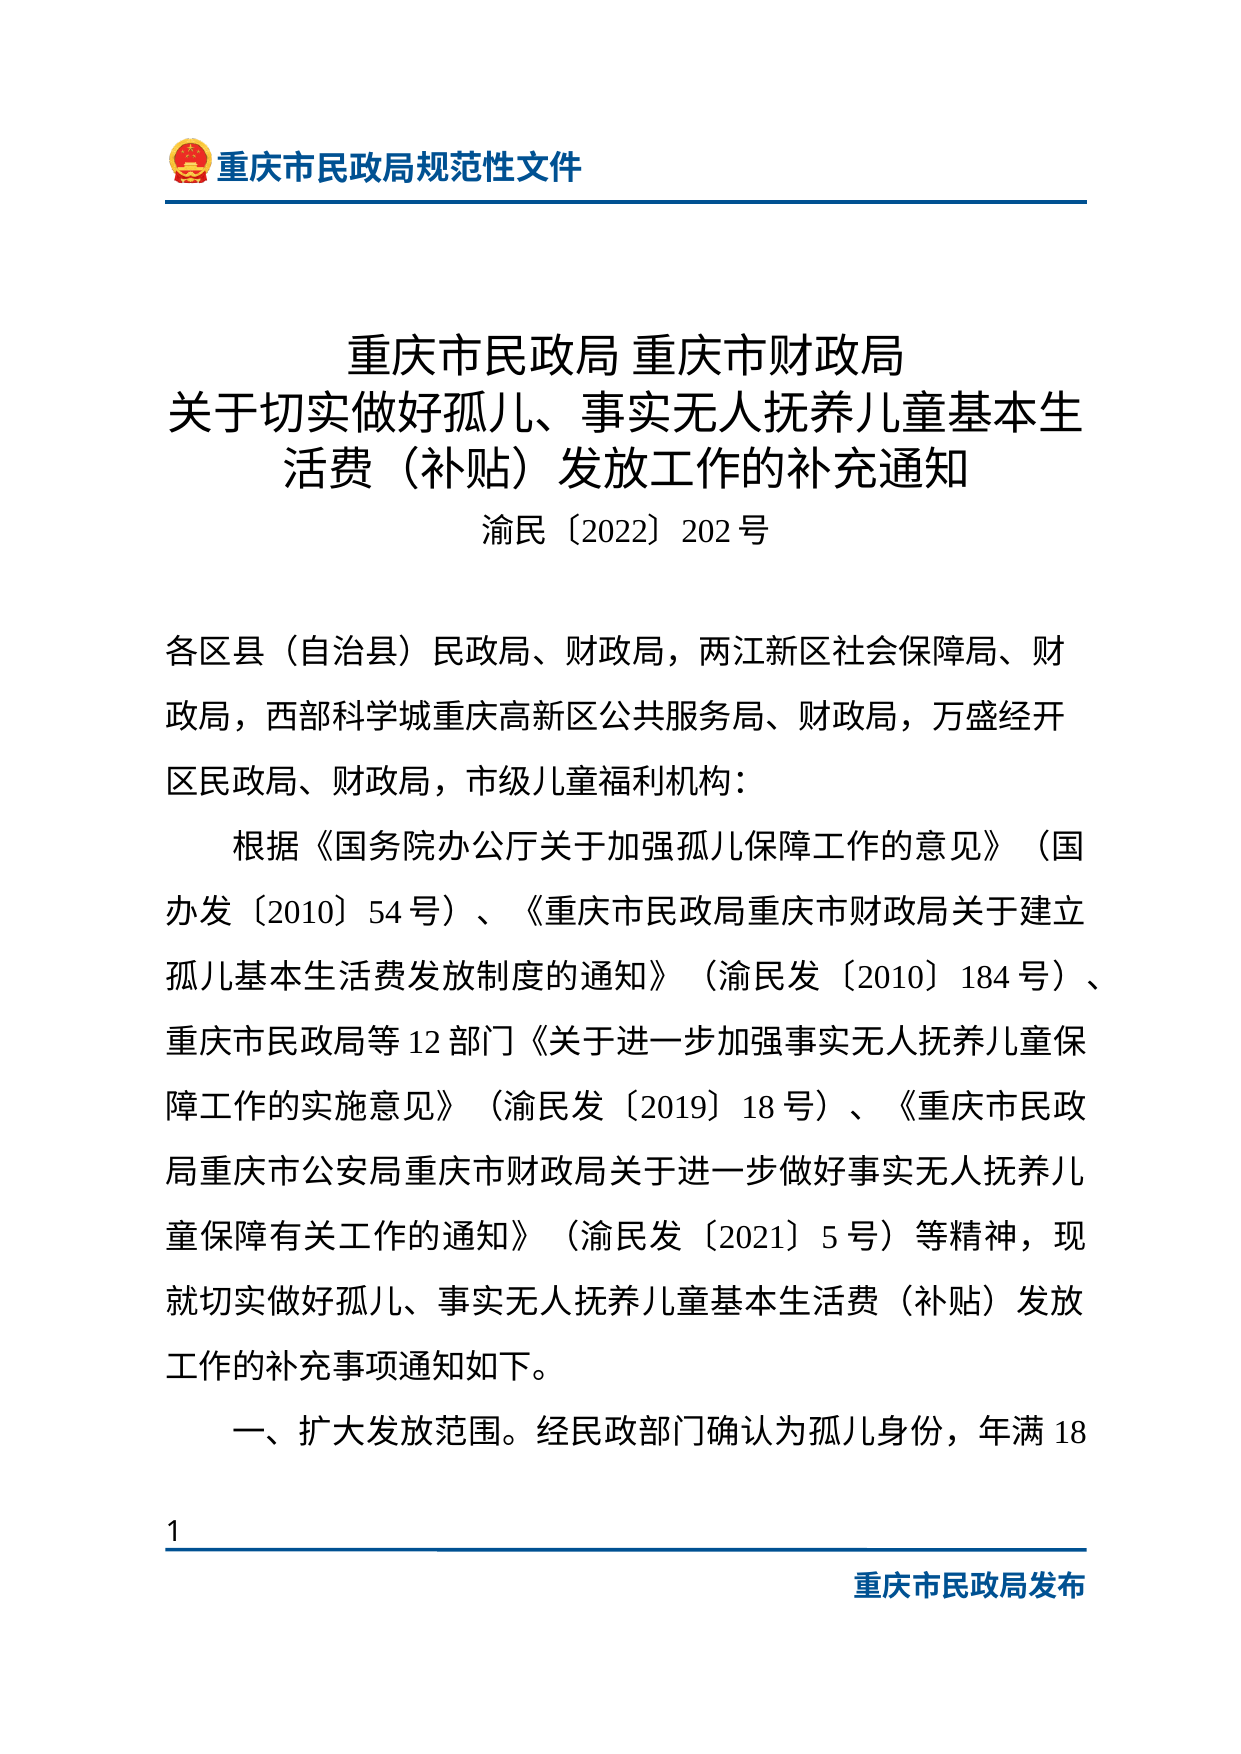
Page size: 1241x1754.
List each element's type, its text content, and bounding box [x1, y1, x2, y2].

text 关于切实做好孤儿、事实无人抚养儿童基本生活费（补贴）发放工作的补充通知 [165, 384, 1087, 497]
text 重庆市民政局 重庆市财政局 [165, 328, 1087, 384]
text 根据《国务院办公厅关于加强孤儿保障工作的意见》（国办发〔2010〕54号）、《重庆市民政局重庆市财政局关于建立孤儿基本生活费发放制度的通知》（渝民发〔2010〕184号）、重庆市民政局等12部门《关于进一步加强事实无人抚养儿童保障工作的实施意见》（渝民发〔2019〕18号）、《重庆市民政局重庆市公安局重庆市财政局关于进一步做好事实无人抚养儿童保障有关工作的通知》（渝民发〔2021〕5号）等精神，现就切实做好孤儿、事实无人抚养儿童基本生活费（补贴）发放工作的补充事项通知如下。 [165, 811, 1087, 1396]
text 各区县（自治县）民政局、财政局，两江新区社会保障局、财政局，西部科学城重庆高新区公共服务局、财政局，万盛经开区民政局、财政局，市级儿童福利机构： [165, 616, 1087, 811]
picture [165, 136, 216, 187]
text 渝民〔2022〕202号 [165, 497, 1087, 554]
